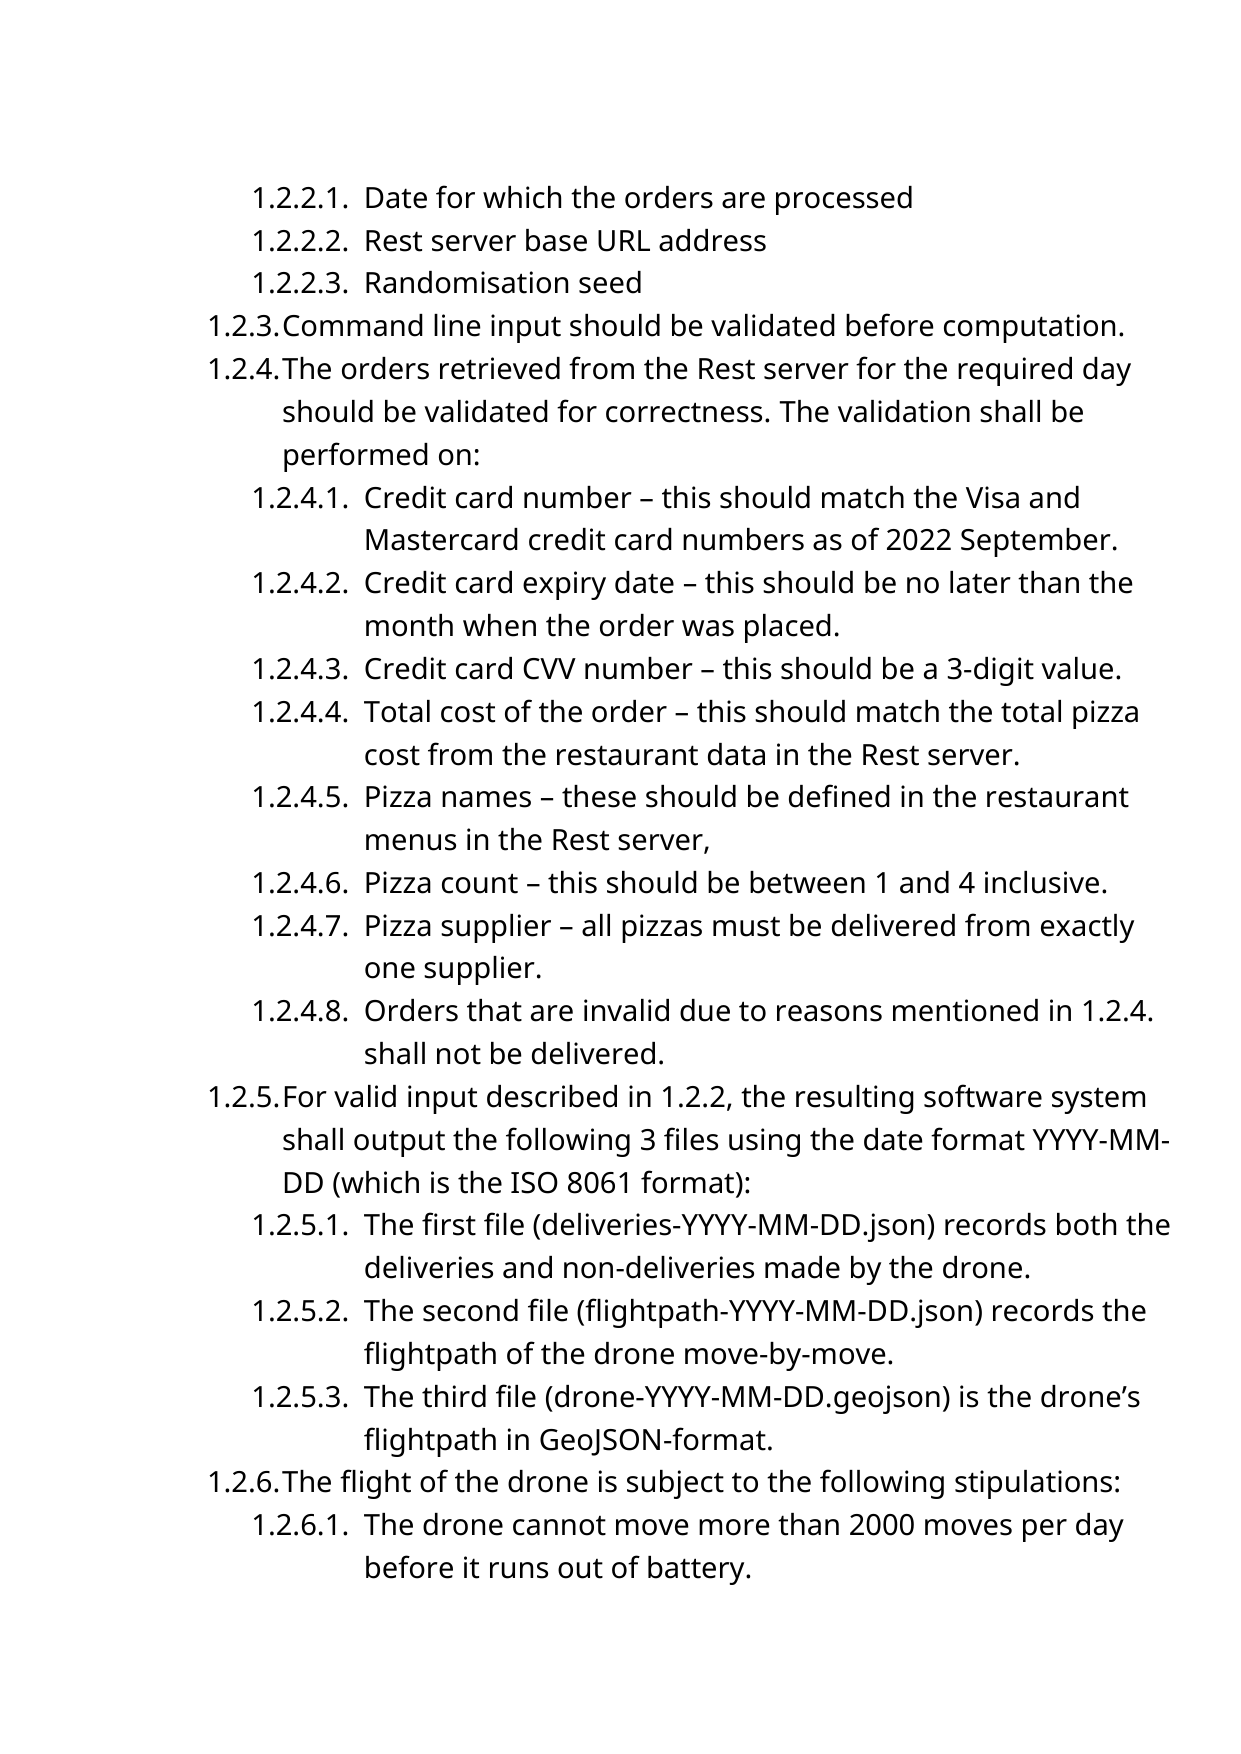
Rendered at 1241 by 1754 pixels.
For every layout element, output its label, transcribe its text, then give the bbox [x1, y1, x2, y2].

list Date for which the orders are processed [251, 177, 1181, 217]
list Credit card number – this should match the Visa and Mastercard credit card numbers as of 2022 September. [251, 477, 1181, 559]
list Randomisation seed [251, 263, 1181, 302]
list Command line input should be validated before computation. [207, 306, 1181, 345]
list The third file (drone-YYYY-MM-DD.geojson) is the drone’s flightpath in GeoJSON-format. [251, 1376, 1181, 1458]
list Credit card CVV number – this should be a 3-digit value. [251, 648, 1181, 688]
list The second file (flightpath-YYYY-MM-DD.json) records the flightpath of the drone move-by-move. [251, 1290, 1181, 1373]
list The first file (deliveries-YYYY-MM-DD.json) records both the deliveries and non-deliveries made by the drone. [251, 1205, 1181, 1287]
list Pizza count – this should be between 1 and 4 inclusive. [251, 862, 1181, 902]
list Orders that are invalid due to reasons mentioned in 1.2.4. shall not be delivered. [251, 991, 1181, 1073]
list Total cost of the order – this should match the total pizza cost from the restaurant data in the Rest server. [251, 691, 1181, 773]
list The orders retrieved from the Rest server for the required day should be validated for correctness. The validation shall be performed on: [207, 348, 1181, 474]
list Pizza names – these should be defined in the restaurant menus in the Rest server, [251, 777, 1181, 859]
list The drone cannot move more than 2000 moves per day before it runs out of battery. [251, 1504, 1181, 1587]
list Pizza supplier – all pizzas must be delivered from exactly one supplier. [251, 905, 1181, 987]
list Credit card expiry date – this should be no later than the month when the order was placed. [251, 562, 1181, 645]
list For valid input described in 1.2.2, the resulting software system shall output the following 3 files using the date format YYYY-MM-DD (which is the ISO 8061 format): [207, 1076, 1181, 1202]
list Rest server base URL address [251, 220, 1181, 260]
list The flight of the drone is subject to the following stipulations: [207, 1462, 1181, 1501]
